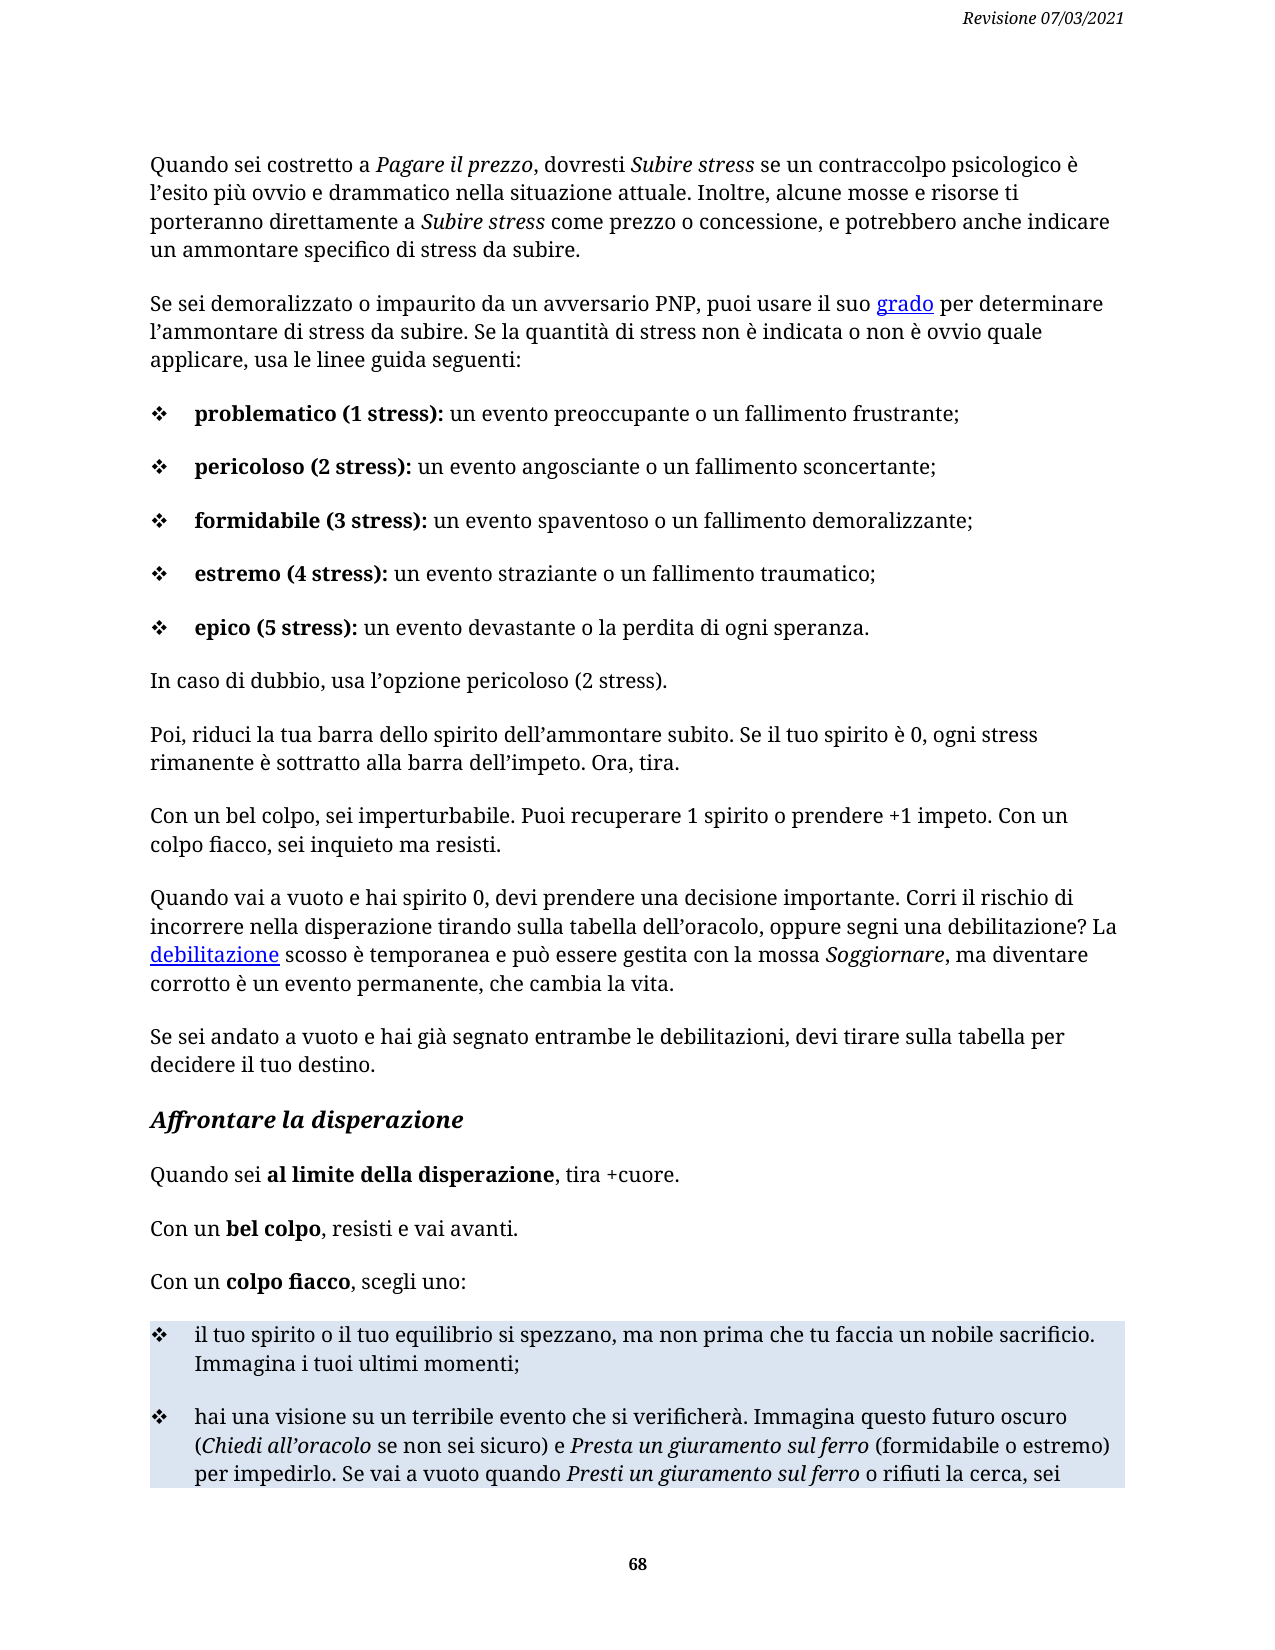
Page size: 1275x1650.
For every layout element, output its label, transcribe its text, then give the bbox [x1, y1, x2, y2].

text Quando sei al limite della disperazione, tira +cuore. [150, 1160, 1125, 1189]
text Con un colpo fiacco, scegli uno: [150, 1267, 1125, 1296]
text Poi, riduci la tua barra dello spirito dell’ammontare subito. Se il tuo spirito è 0, ogni stress rimanente è sottratto alla barra dell’impeto. Ora, tira. [150, 720, 1125, 777]
text Quando sei costretto a Pagare il prezzo, dovresti Subire stress se un contraccolpo psicologico è l’esito più ovvio e drammatico nella situazione attuale. Inoltre, alcune mosse e risorse ti porteranno direttamente a Subire stress come prezzo o concessione, e potrebbero anche indicare un ammontare specifico di stress da subire. [150, 150, 1125, 264]
list formidabile (3 stress): un evento spaventoso o un fallimento demoralizzante; [150, 506, 1125, 534]
text In caso di dubbio, usa l’opzione pericoloso (2 stress). [150, 666, 1125, 695]
list problematico (1 stress): un evento preoccupante o un fallimento frustrante; [150, 399, 1125, 427]
text Con un bel colpo, sei imperturbabile. Puoi recuperare 1 spirito o prendere +1 impeto. Con un colpo fiacco, sei inquieto ma resisti. [150, 802, 1125, 858]
text Quando vai a vuoto e hai spirito 0, devi prendere una decisione importante. Corri il rischio di incorrere nella disperazione tirando sulla tabella dell’oracolo, oppure segni una debilitazione? La debilitazione scosso è temporanea e può essere gestita con la mossa Soggiornare, ma diventare corrotto è un evento permanente, che cambia la vita. [150, 883, 1125, 997]
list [150, 1402, 1125, 1488]
list epico (5 stress): un evento devastante o la perdita di ogni speranza. [150, 613, 1125, 641]
list estremo (4 stress): un evento straziante o un fallimento traumatico; [150, 559, 1125, 588]
text Con un bel colpo, resisti e vai avanti. [150, 1214, 1125, 1242]
list il tuo spirito o il tuo equilibrio si spezzano, ma non prima che tu faccia un nobile sacrificio. Immagina i tuoi ultimi momenti; [150, 1321, 1125, 1377]
subtitle Affrontare la disperazione [150, 1104, 1125, 1135]
text Se sei demoralizzato o impaurito da un avversario PNP, puoi usare il suo grado per determinare l’ammontare di stress da subire. Se la quantità di stress non è indicata o non è ovvio quale applicare, usa le linee guida seguenti: [150, 289, 1125, 374]
list pericoloso (2 stress): un evento angosciante o un fallimento sconcertante; [150, 452, 1125, 481]
text Se sei andato a vuoto e hai già segnato entrambe le debilitazioni, devi tirare sulla tabella per decidere il tuo destino. [150, 1022, 1125, 1079]
